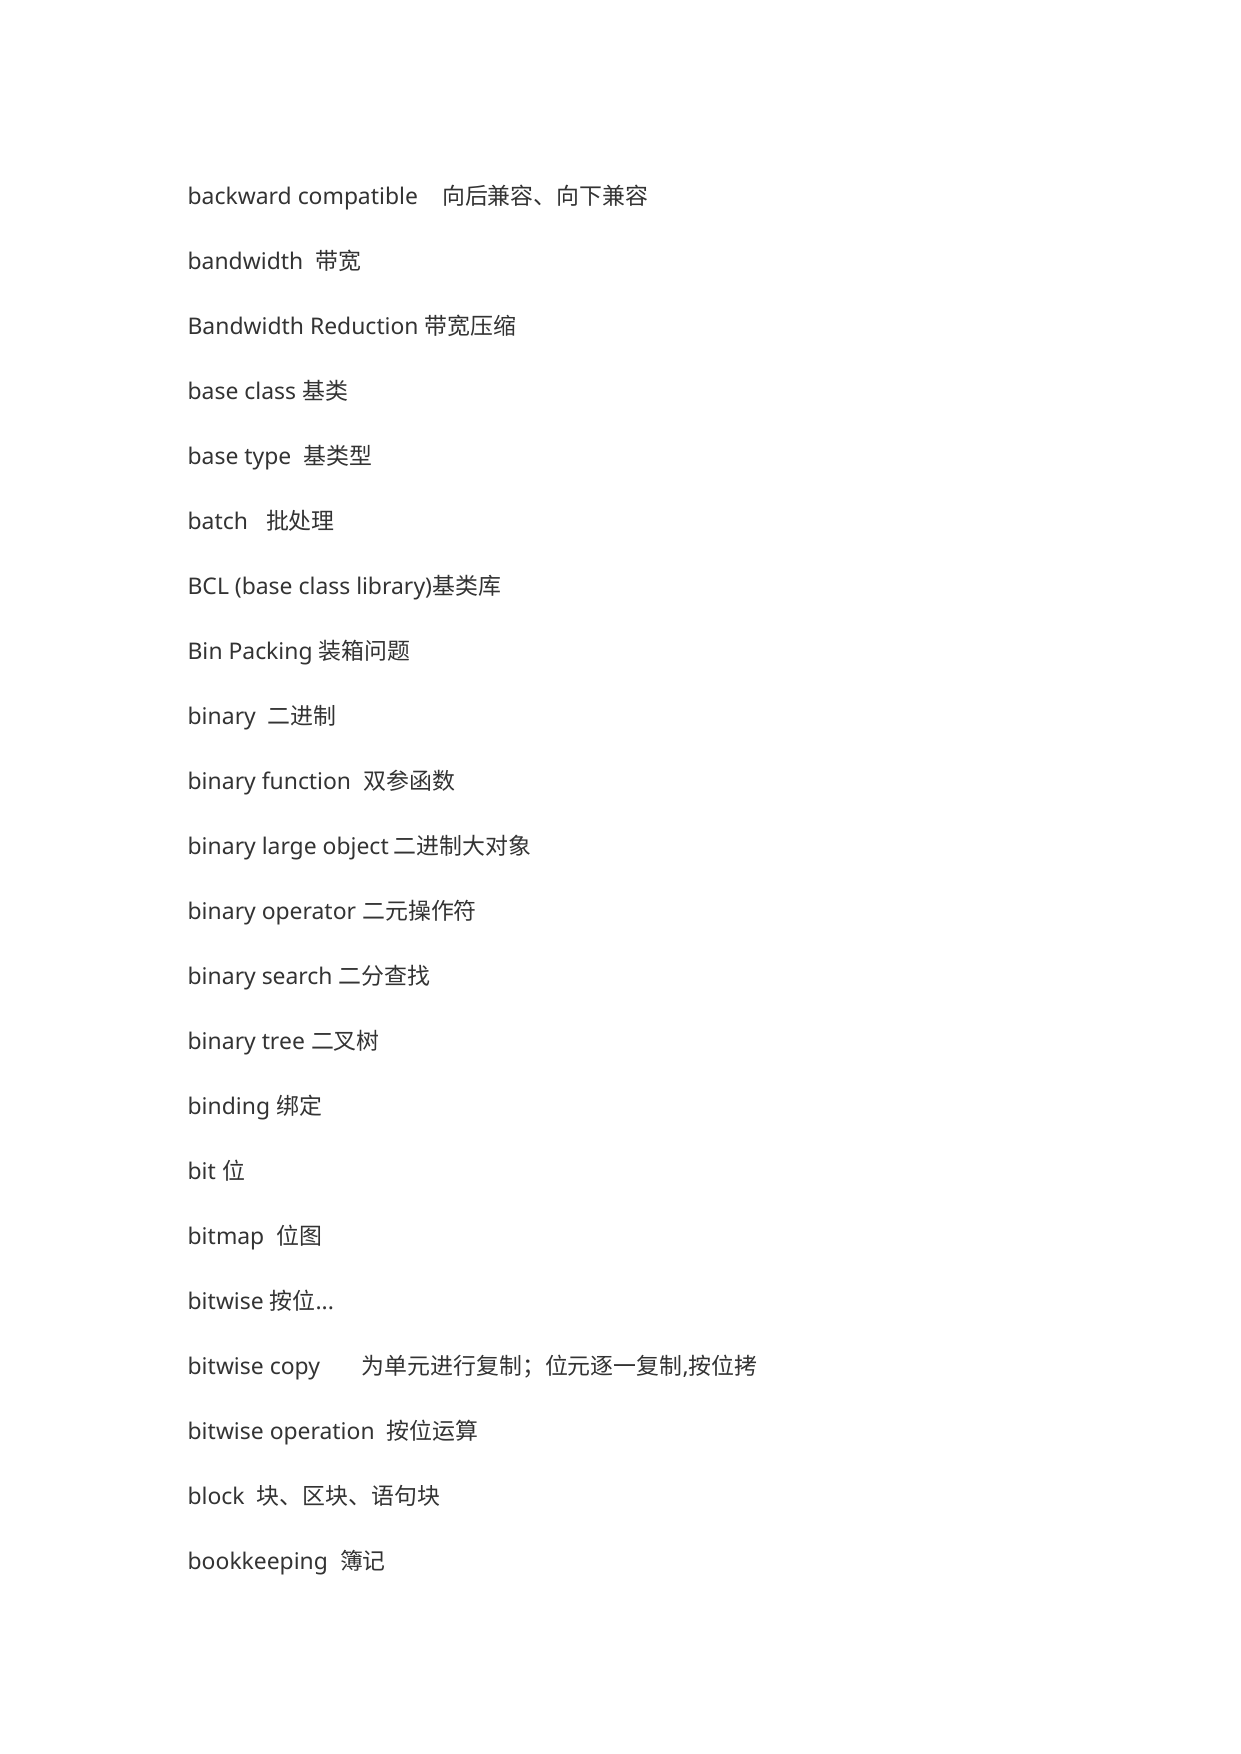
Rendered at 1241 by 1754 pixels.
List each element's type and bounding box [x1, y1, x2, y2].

text [187, 162, 1053, 1592]
